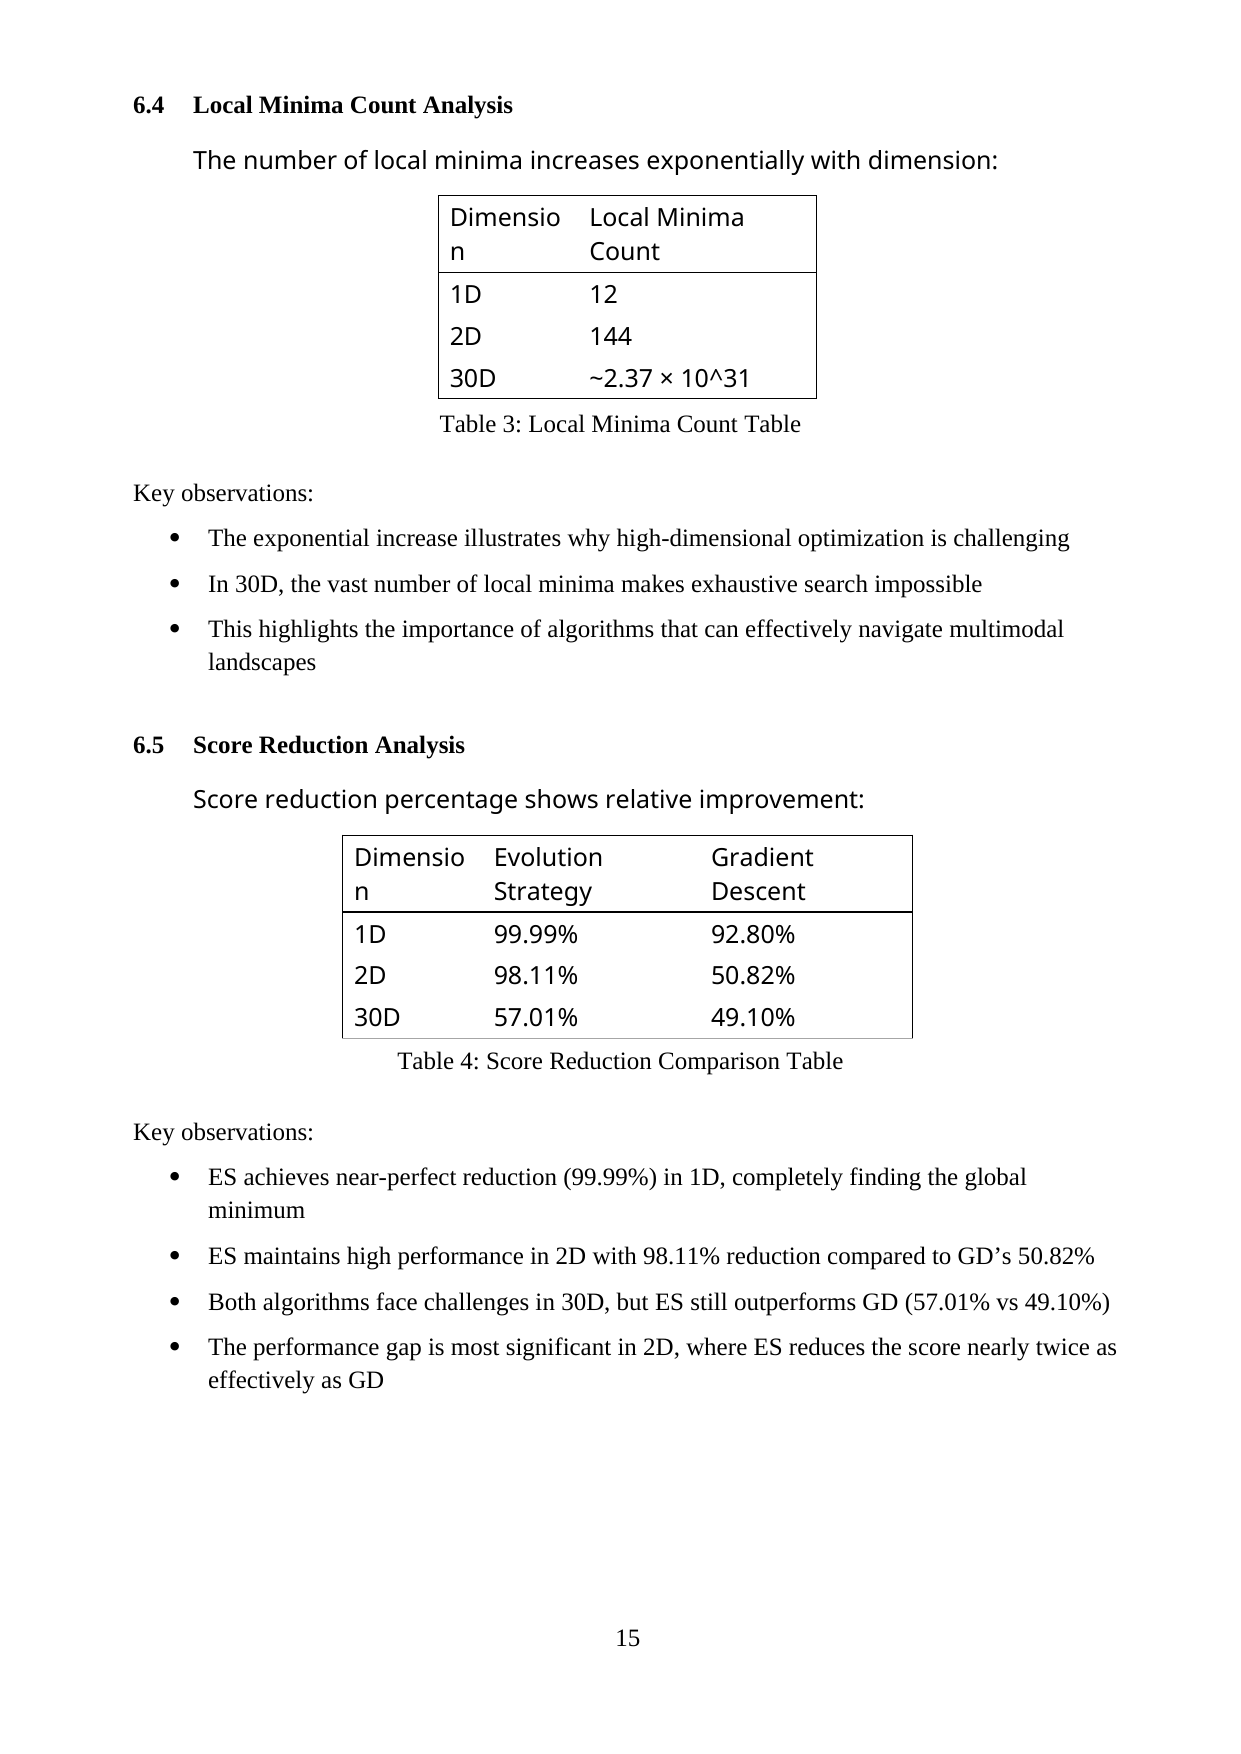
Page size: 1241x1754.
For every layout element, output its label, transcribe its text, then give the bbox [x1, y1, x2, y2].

table_cell ~2.37 × 10^31 [578, 356, 816, 398]
table_cell 12 [578, 273, 816, 315]
table_cell 144 [578, 315, 816, 356]
table_header Gradient Descent [700, 836, 912, 911]
table_cell 92.80% [700, 913, 912, 954]
table_cell 49.10% [700, 996, 912, 1037]
table_cell 98.11% [482, 954, 699, 996]
table_cell 1D [343, 913, 482, 954]
table_cell 57.01% [482, 996, 699, 1037]
table_cell 2D [343, 954, 482, 996]
table_cell 99.99% [482, 913, 699, 954]
subtitle Score Reduction Analysis [133, 730, 1122, 759]
table_cell 50.82% [700, 954, 912, 996]
list In 30D, the vast number of local minima makes exhaustive search impossible [170, 569, 1122, 597]
list ES maintains high performance in 2D with 98.11% reduction compared to GD’s 50.82% [170, 1241, 1122, 1270]
text The number of local minima increases exponentially with dimension: [133, 142, 1122, 176]
text Score reduction percentage shows relative improvement: [133, 782, 1122, 816]
text Key observations: [133, 1117, 1122, 1146]
list ES achieves near-perfect reduction (99.99%) in 1D, completely finding the global minimum [170, 1162, 1122, 1224]
table_header Dimension [439, 196, 578, 272]
text Key observations: [133, 478, 1122, 506]
table_cell 30D [439, 356, 578, 398]
list The exponential increase illustrates why high-dimensional optimization is challenging [170, 523, 1122, 552]
list The performance gap is most significant in 2D, where ES reduces the score nearly twice as effectively as GD [170, 1332, 1122, 1427]
list This highlights the importance of algorithms that can effectively navigate multimodal landscapes [170, 614, 1122, 709]
table_cell 2D [439, 315, 578, 356]
table_header Dimension [343, 836, 482, 911]
table_cell 30D [343, 996, 482, 1037]
list Both algorithms face challenges in 30D, but ES still outperforms GD (57.01% vs 49.10%) [170, 1287, 1122, 1315]
table_header Local Minima Count [578, 196, 816, 272]
table_header Evolution Strategy [482, 836, 699, 911]
table_cell 1D [439, 273, 578, 315]
subtitle Local Minima Count Analysis [133, 91, 1122, 119]
